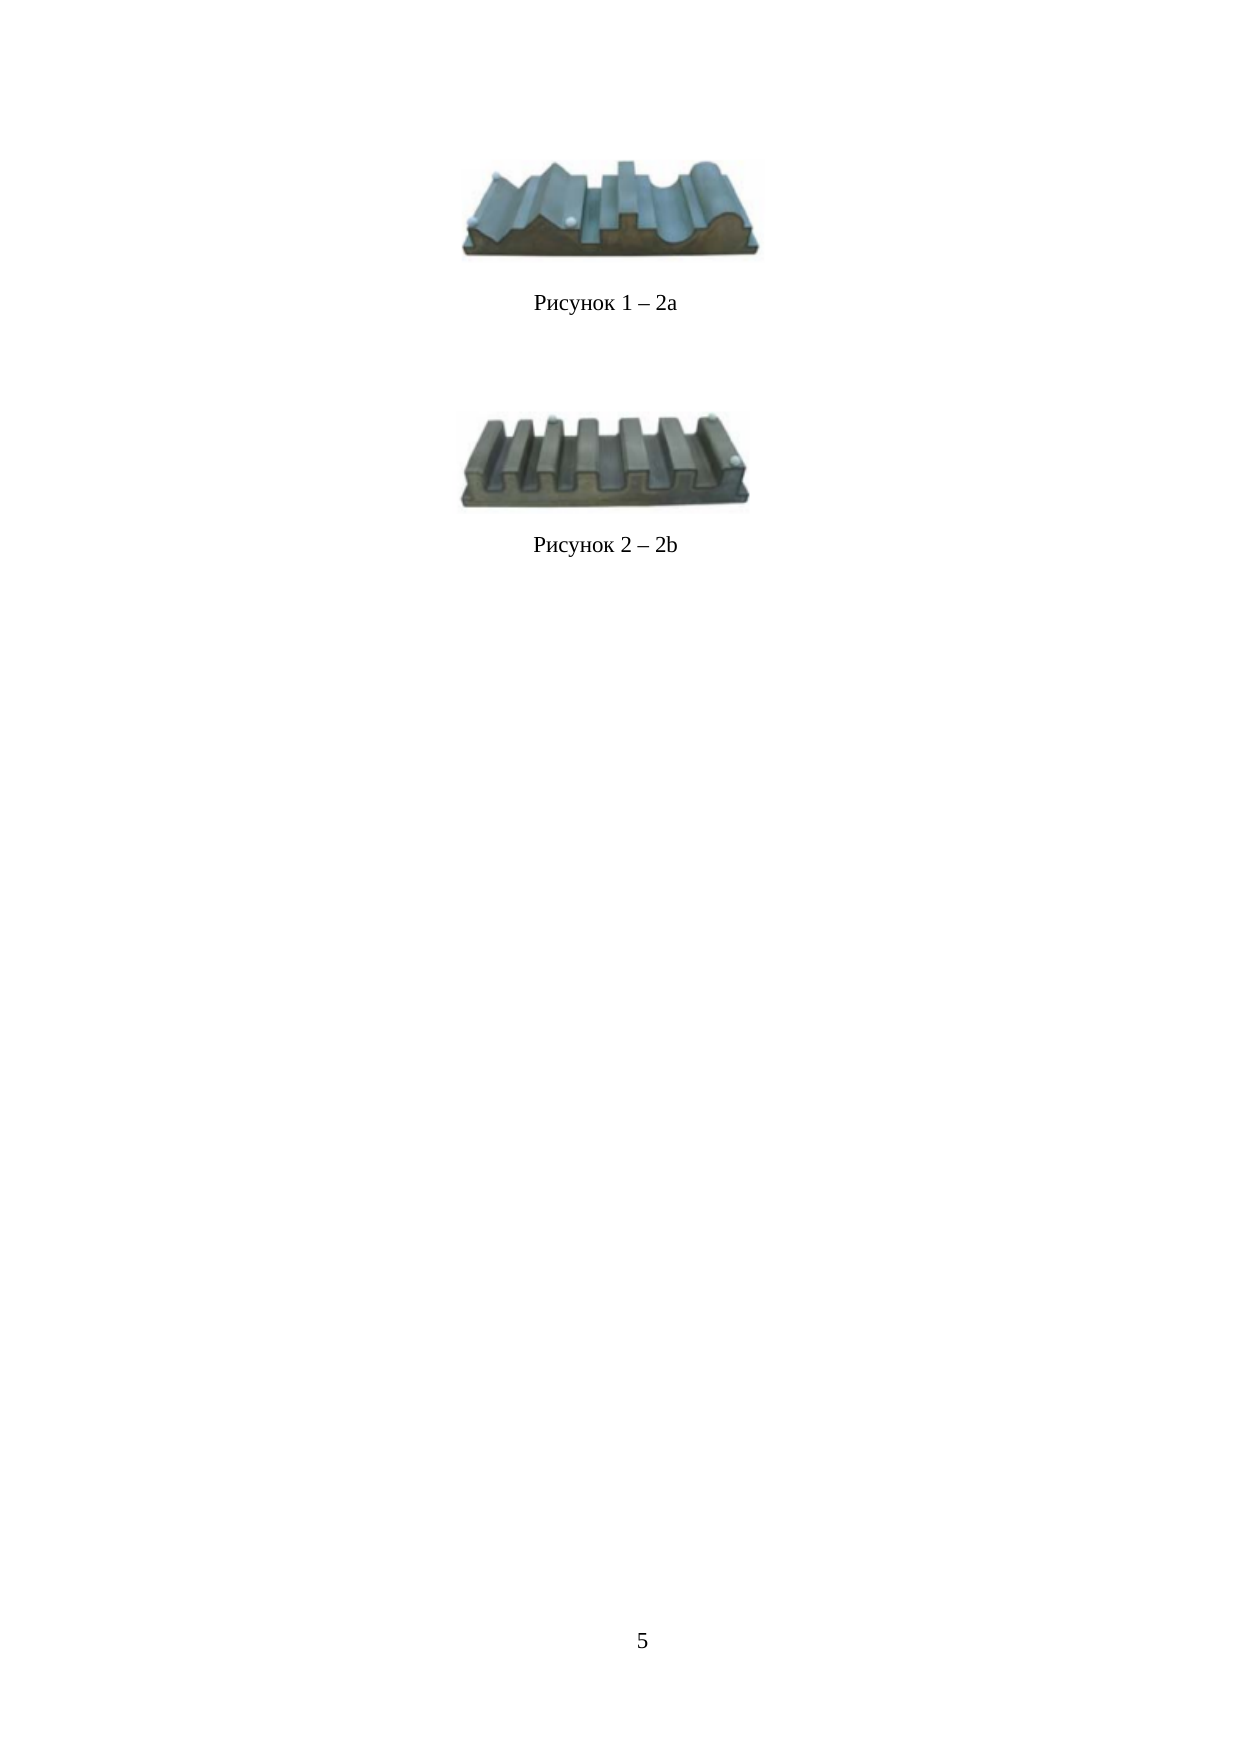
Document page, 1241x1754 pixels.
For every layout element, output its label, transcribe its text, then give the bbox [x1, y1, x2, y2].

text Рисунок 2 – 2b [148, 531, 1063, 557]
picture [442, 118, 769, 272]
text Рисунок 1 – 2a [148, 288, 1063, 315]
picture [452, 404, 759, 514]
